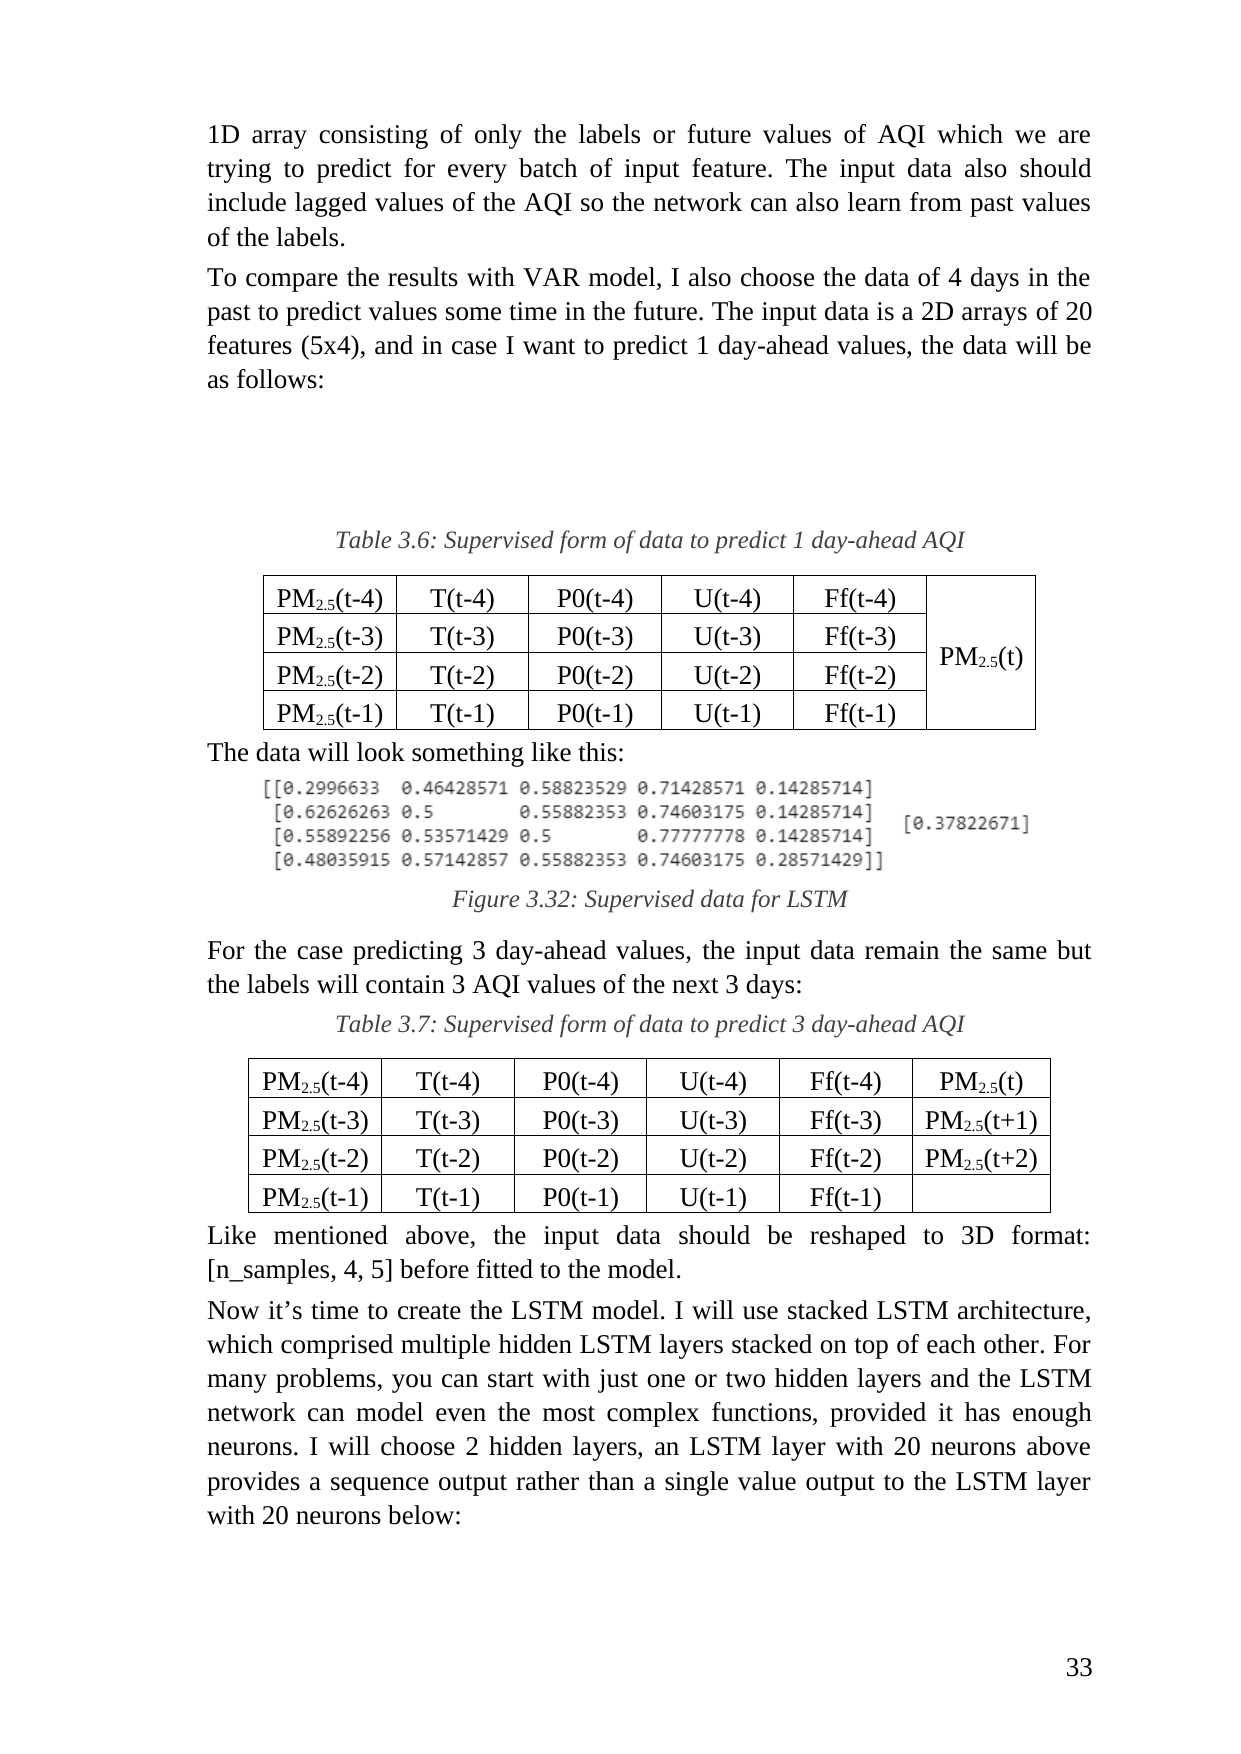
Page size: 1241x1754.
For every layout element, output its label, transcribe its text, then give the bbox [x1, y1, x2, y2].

table_cell Ff(t-2) [780, 1136, 912, 1173]
table_header U(t-4) [662, 576, 793, 613]
table_cell Ff(t-1) [794, 691, 926, 728]
table_header P0(t-4) [529, 576, 661, 613]
table_cell T(t-1) [397, 691, 528, 728]
table_cell T(t-2) [397, 653, 528, 690]
picture [261, 776, 1038, 876]
table_cell PM2.5(t-3) [249, 1098, 381, 1135]
text The data will look something like this: [207, 736, 1092, 767]
table_cell P0(t-2) [529, 653, 661, 690]
table_header T(t-4) [397, 576, 528, 613]
table_header Ff(t-4) [780, 1059, 912, 1097]
text Like mentioned above, the input data should be reshaped to 3D format: [n_samples, 4, 5] before fitted to the model. [207, 1219, 1092, 1284]
table_cell PM2.5(t+1) [913, 1098, 1050, 1135]
table_cell U(t-1) [662, 691, 793, 728]
table_cell Ff(t-3) [794, 614, 926, 652]
table_cell U(t-2) [662, 653, 793, 690]
table_cell P0(t-1) [515, 1175, 646, 1212]
table_cell U(t-3) [647, 1098, 779, 1135]
text To compare the results with VAR model, I also choose the data of 4 days in the past to predict values some time in the future. The input data is a 2D arrays of 20 features (5x4), and in case I want to predict 1 day-ahead values, the data will be as follows: [207, 261, 1092, 395]
table_cell PM2.5(t-1) [249, 1175, 381, 1212]
table_cell Ff(t-3) [780, 1098, 912, 1135]
table_cell P0(t-3) [529, 614, 661, 652]
table_header PM2.5(t-4) [249, 1059, 381, 1097]
table_cell Ff(t-1) [780, 1175, 912, 1212]
table_cell [913, 1175, 1050, 1212]
table_header PM2.5(t) [927, 576, 1035, 728]
table_cell U(t-2) [647, 1136, 779, 1173]
table_header PM2.5(t) [913, 1059, 1050, 1097]
table_header T(t-4) [382, 1059, 514, 1097]
table_header P0(t-4) [515, 1059, 646, 1097]
table_cell PM2.5(t-2) [264, 653, 396, 690]
table_cell P0(t-1) [529, 691, 661, 728]
table_cell U(t-3) [662, 614, 793, 652]
table_cell P0(t-3) [515, 1098, 646, 1135]
table_header U(t-4) [647, 1059, 779, 1097]
table_header Ff(t-4) [794, 576, 926, 613]
table_cell T(t-2) [382, 1136, 514, 1173]
table_cell PM2.5(t-1) [264, 691, 396, 728]
table_cell T(t-3) [397, 614, 528, 652]
text Now it’s time to create the LSTM model. I will use stacked LSTM architecture, which comprised multiple hidden LSTM layers stacked on top of each other. For many problems, you can start with just one or two hidden layers and the LSTM network can model even the most complex functions, provided it has enough neurons. I will choose 2 hidden layers, an LSTM layer with 20 neurons above provides a sequence output rather than a single value output to the LSTM layer with 20 neurons below: [207, 1294, 1092, 1530]
table_cell PM2.5(t-3) [264, 614, 396, 652]
table_cell PM2.5(t+2) [913, 1136, 1050, 1173]
table_cell U(t-1) [647, 1175, 779, 1212]
table_cell P0(t-2) [515, 1136, 646, 1173]
text For the case predicting 3 day-ahead values, the input data remain the same but the labels will contain 3 AQI values of the next 3 days: [207, 934, 1092, 999]
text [207, 118, 1092, 252]
table_cell Ff(t-2) [794, 653, 926, 690]
table_cell PM2.5(t-2) [249, 1136, 381, 1173]
table_header PM2.5(t-4) [264, 576, 396, 613]
table_cell T(t-1) [382, 1175, 514, 1212]
table_cell T(t-3) [382, 1098, 514, 1135]
